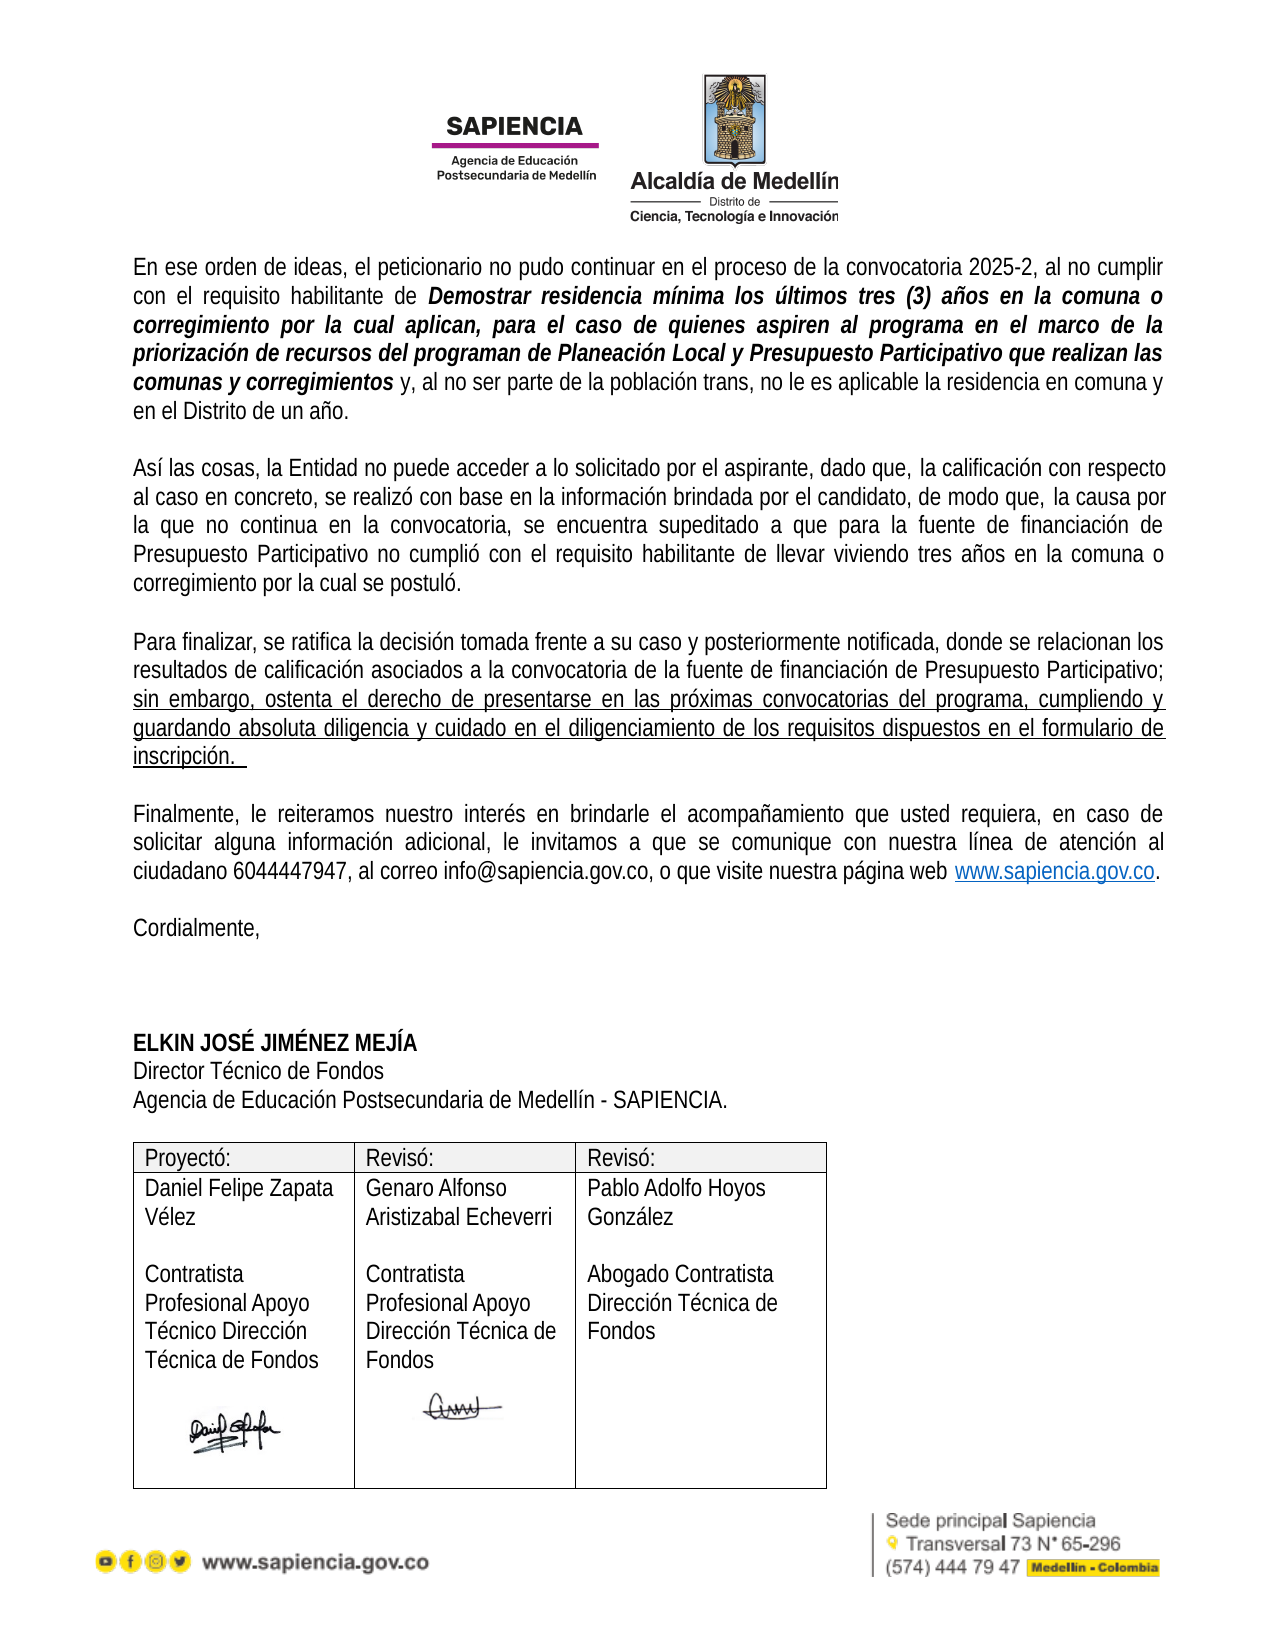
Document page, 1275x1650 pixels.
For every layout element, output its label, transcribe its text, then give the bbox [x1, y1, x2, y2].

table_cell Daniel Felipe Zapata Vélez Contratista Profesional Apoyo Técnico Dirección Técnica de Fondos [134, 1173, 354, 1487]
text ELKIN JOSÉ JIMÉNEZ MEJÍA [133, 1028, 1167, 1056]
picture [185, 1406, 284, 1459]
table_cell Genaro Alfonso Aristizabal Echeverri Contratista Profesional Apoyo Dirección Técnica de Fondos [355, 1173, 575, 1487]
table_header Proyectó: [134, 1143, 354, 1172]
text Cordialmente, [133, 913, 1167, 942]
text Agencia de Educación Postsecundaria de Medellín - SAPIENCIA. [133, 1085, 1167, 1114]
table_header Revisó: [355, 1143, 575, 1172]
text En ese orden de ideas, el peticionario no pudo continuar en el proceso de la convocatoria 2025-2, al no cumplir con el requisito habilitante de Demostrar residencia mínima los últimos tres (3) años en la comuna o corregimiento por la cual aplican, para el caso de quienes aspiren al programa en el marco de la priorización de recursos del programan de Planeación Local y Presupuesto Participativo que realizan las comunas y corregimientos y, al no ser parte de la población trans, no le es aplicable la residencia en comuna y en el Distrito de un año. [133, 252, 1167, 424]
table_header Revisó: [576, 1143, 826, 1172]
text Director Técnico de Fondos [133, 1056, 1167, 1085]
text Finalmente, le reiteramos nuestro interés en brindarle el acompañamiento que usted requiera, en caso de solicitar alguna información adicional, le invitamos a que se comunique con nuestra línea de atención al ciudadano 6044447947, al correo info@sapiencia.gov.co, o que visite nuestra página web www.sapiencia.gov.co. [133, 798, 1167, 884]
text Así las cosas, la Entidad no puede acceder a lo solicitado por el aspirante, dado que, la calificación con respecto al caso en concreto, se realizó con base en la información brindada por el candidato, de modo que, la causa por la que no continua en la convocatoria, se encuentra supeditado a que para la fuente de financiación de Presupuesto Participativo no cumplió con el requisito habilitante de llevar viviendo tres años en la comuna o corregimiento por la cual se postuló. [133, 453, 1167, 596]
text Para finalizar, se ratifica la decisión tomada frente a su caso y posteriormente notificada, donde se relacionan los resultados de calificación asociados a la convocatoria de la fuente de financiación de Presupuesto Participativo; sin embargo, ostenta el derecho de presentarse en las próximas convocatorias del programa, cumpliendo y guardando absoluta diligencia y cuidado en el diligenciamiento de los requisitos dispuestos en el formulario de inscripción. [133, 627, 1167, 770]
table_cell Pablo Adolfo Hoyos González Abogado Contratista Dirección Técnica de Fondos [576, 1173, 826, 1487]
